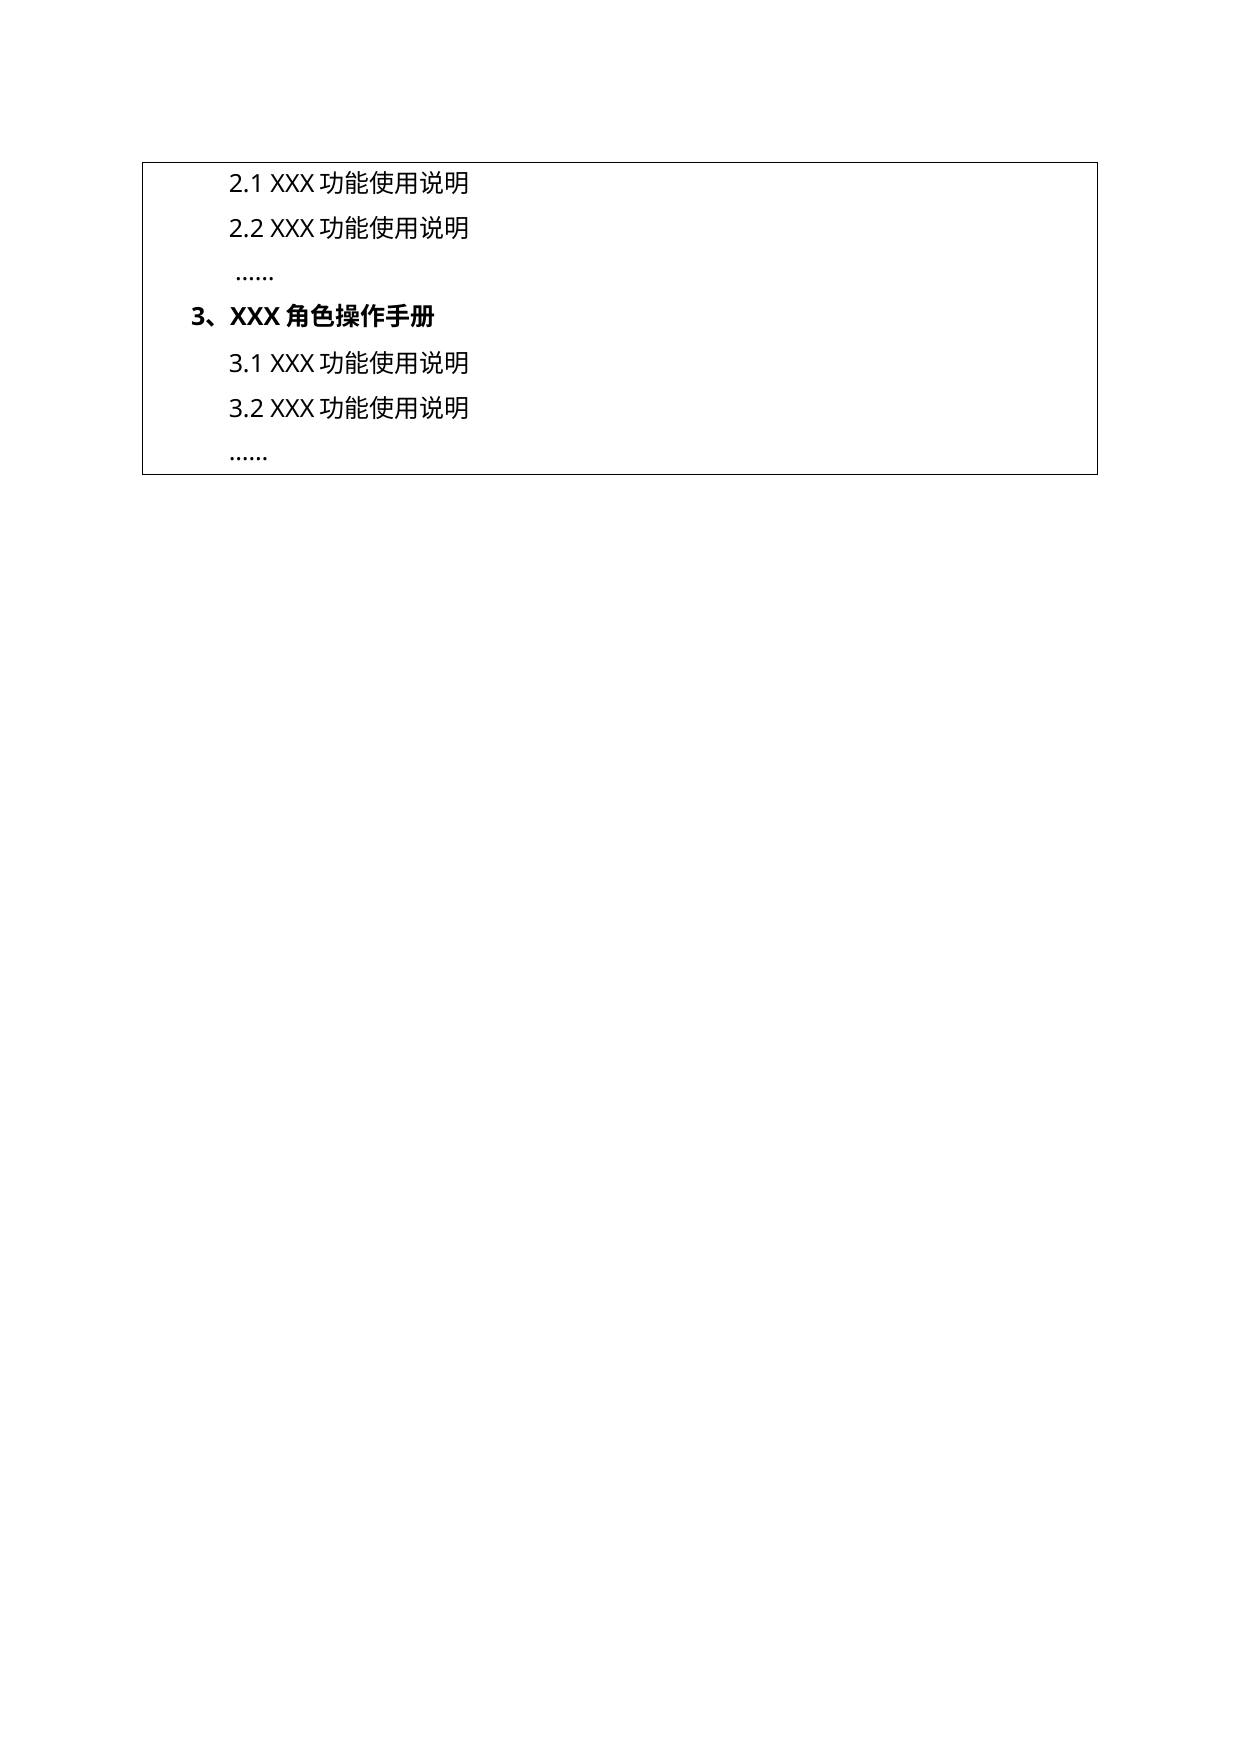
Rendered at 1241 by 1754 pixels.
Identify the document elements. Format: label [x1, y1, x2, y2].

table_header [143, 163, 1097, 474]
